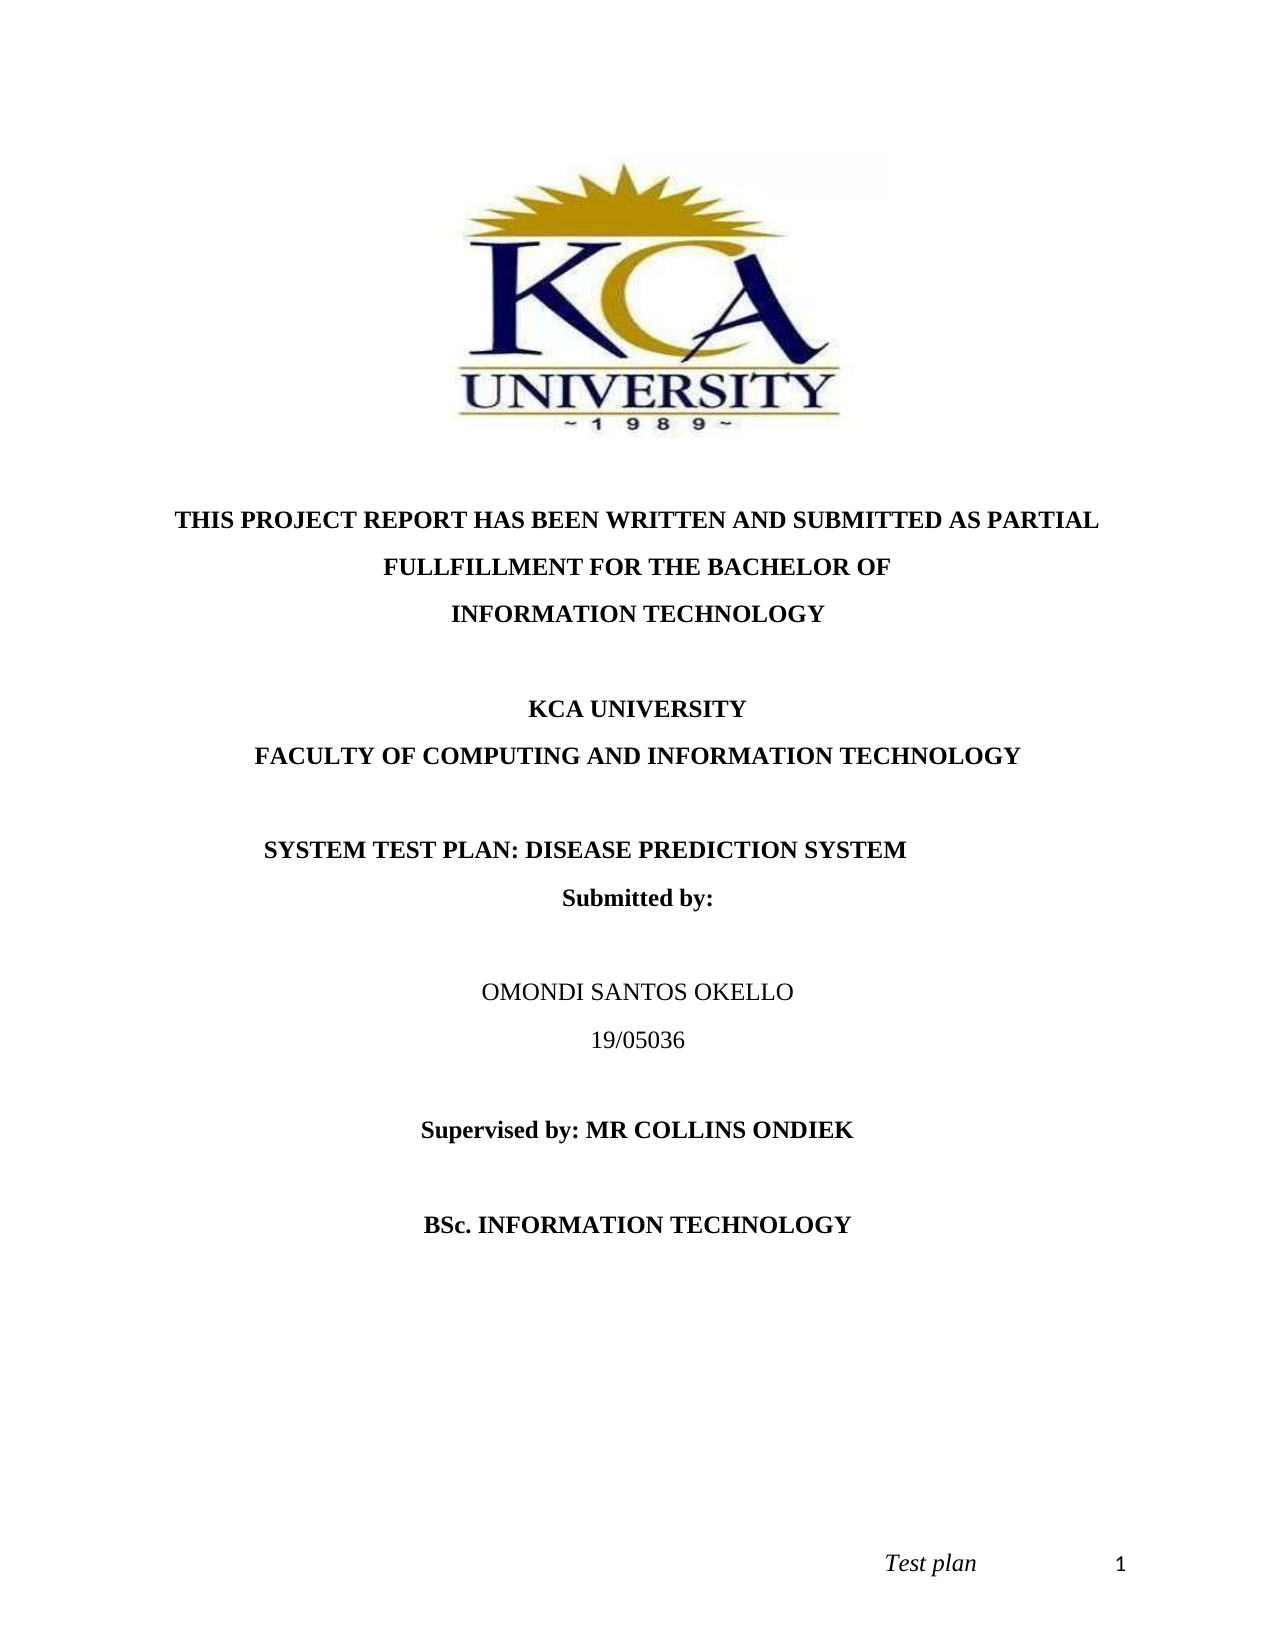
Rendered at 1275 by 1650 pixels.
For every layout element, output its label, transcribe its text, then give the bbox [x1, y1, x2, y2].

picture [441, 150, 890, 439]
text BSc. INFORMATION TECHNOLOGY [151, 1210, 1124, 1239]
text Submitted by: [151, 883, 1125, 912]
text INFORMATION TECHNOLOGY [151, 599, 1125, 628]
text KCA UNIVERSITY [151, 694, 1124, 723]
text OMONDI SANTOS OKELLO [150, 977, 1125, 1006]
text 19/05036 [150, 1025, 1125, 1053]
subtitle SYSTEM TEST PLAN: DISEASE PREDICTION SYSTEM [263, 835, 1125, 864]
text Supervised by: MR COLLINS ONDIEK [151, 1115, 1124, 1144]
text FULLFILLMENT FOR THE BACHELOR OF [151, 552, 1124, 581]
text FACULTY OF COMPUTING AND INFORMATION TECHNOLOGY [254, 741, 1125, 770]
text THIS PROJECT REPORT HAS BEEN WRITTEN AND SUBMITTED AS PARTIAL [127, 505, 1100, 533]
